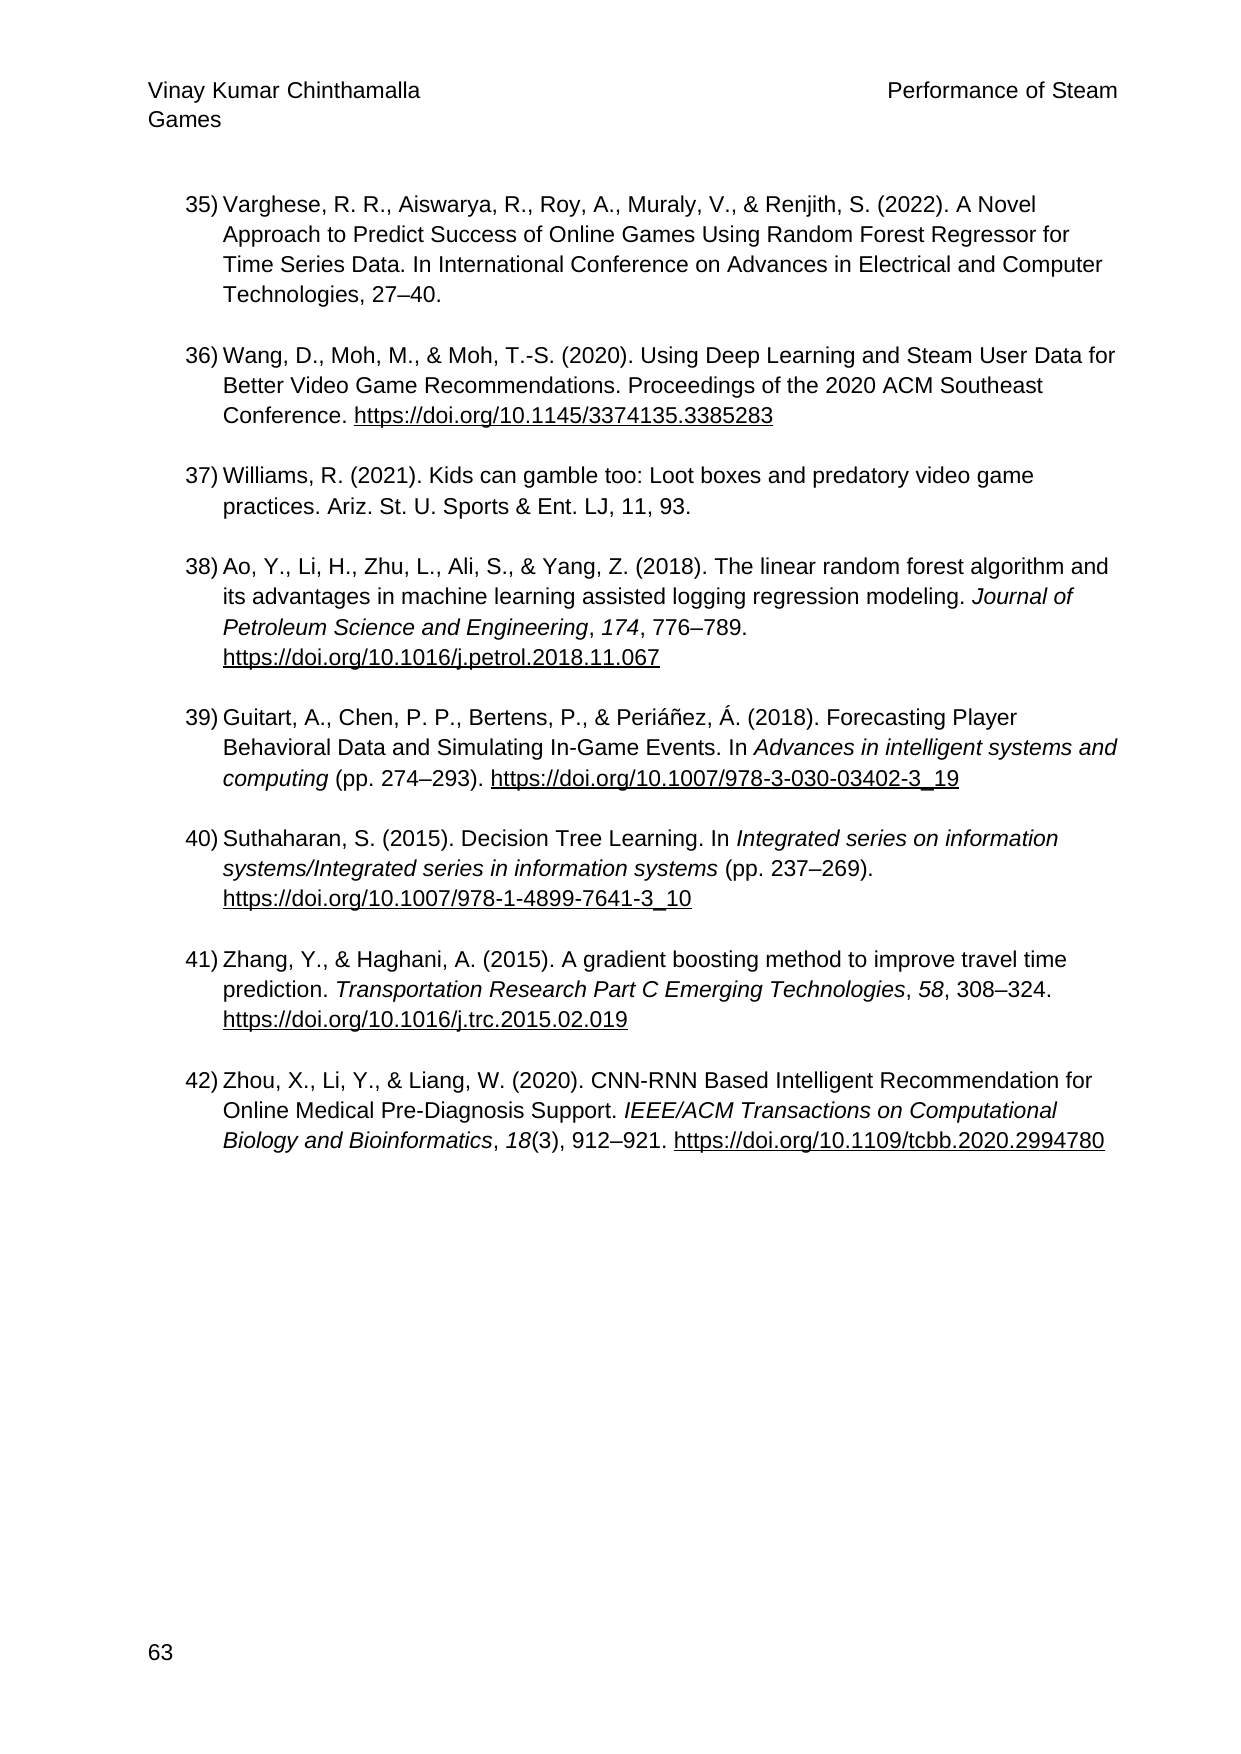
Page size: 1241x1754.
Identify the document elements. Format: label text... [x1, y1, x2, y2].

list Zhou, X., Li, Y., & Liang, W. (2020). CNN-RNN Based Intelligent Recommendation for Online Medical Pre-Diagnosis Support. IEEE/ACM Transactions on Computational Biology and Bioinformatics, 18(3), 912–921. https://doi.org/10.1109/tcbb.2020.2994780 [185, 1067, 1122, 1153]
list Zhang, Y., & Haghani, A. (2015). A gradient boosting method to improve travel time prediction. Transportation Research Part C Emerging Technologies, 58, 308–324. https://doi.org/10.1016/j.trc.2015.02.019 [185, 946, 1122, 1032]
list Ao, Y., Li, H., Zhu, L., Ali, S., & Yang, Z. (2018). The linear random forest algorithm and its advantages in machine learning assisted logging regression modeling. Journal of Petroleum Science and Engineering, 174, 776–789. https://doi.org/10.1016/j.petrol.2018.11.067 [185, 553, 1122, 670]
list Varghese, R. R., Aiswarya, R., Roy, A., Muraly, V., & Renjith, S. (2022). A Novel Approach to Predict Success of Online Games Using Random Forest Regressor for Time Series Data. In International Conference on Advances in Electrical and Computer Technologies, 27–40. [185, 191, 1122, 307]
list Suthaharan, S. (2015). Decision Tree Learning. In Integrated series on information systems/Integrated series in information systems (pp. 237–269). https://doi.org/10.1007/978-1-4899-7641-3_10 [185, 825, 1122, 912]
list Guitart, A., Chen, P. P., Bertens, P., & Periáñez, Á. (2018). Forecasting Player Behavioral Data and Simulating In-Game Events. In Advances in intelligent systems and computing (pp. 274–293). https://doi.org/10.1007/978-3-030-03402-3_19 [185, 704, 1122, 791]
list Wang, D., Moh, M., & Moh, T.-S. (2020). Using Deep Learning and Steam User Data for Better Video Game Recommendations. Proceedings of the 2020 ACM Southeast Conference. https://doi.org/10.1145/3374135.3385283 [185, 342, 1122, 428]
list Williams, R. (2021). Kids can gamble too: Loot boxes and predatory video game practices. Ariz. St. U. Sports & Ent. LJ, 11, 93. [185, 462, 1122, 519]
